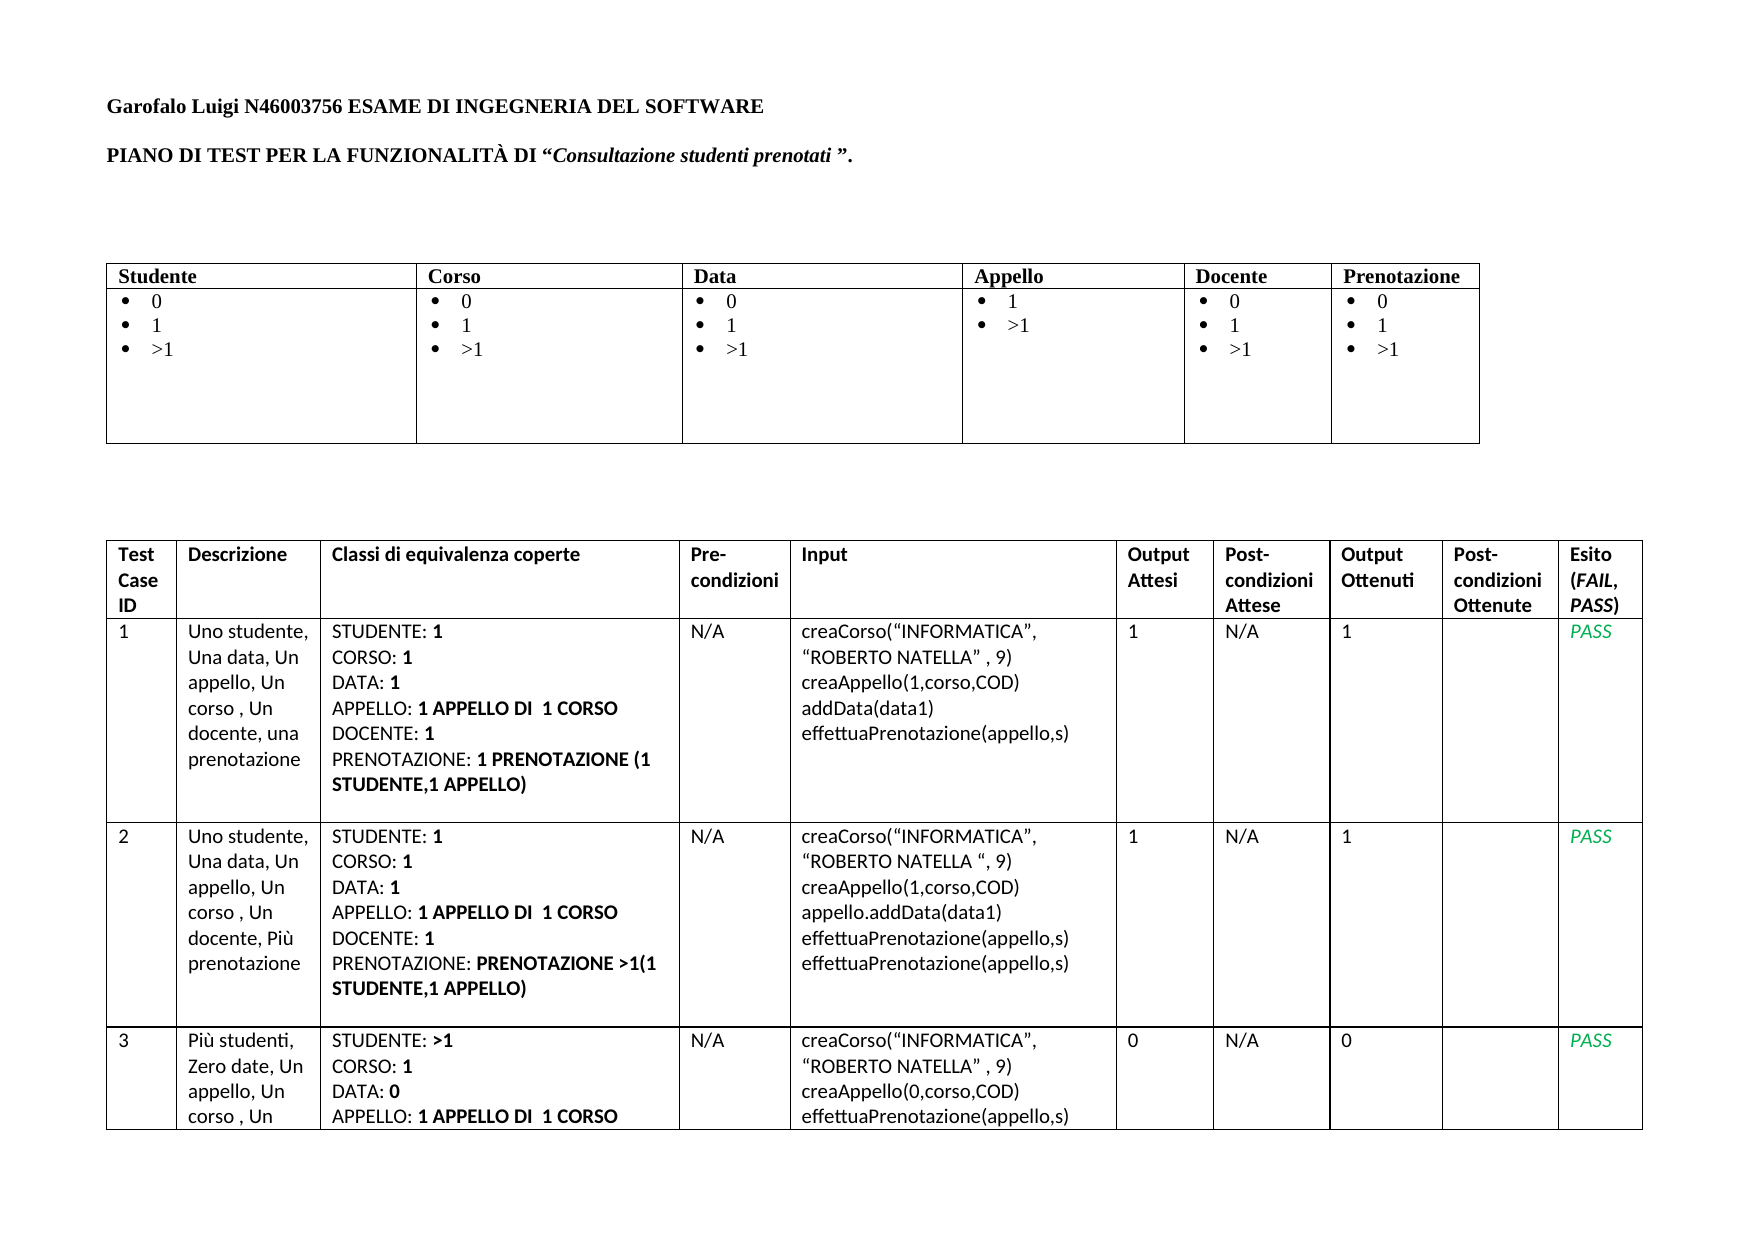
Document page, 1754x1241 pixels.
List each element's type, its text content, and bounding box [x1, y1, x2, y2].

table_cell [1443, 823, 1558, 1026]
table_header Post-condizioni Ottenute [1443, 541, 1558, 618]
table_cell 2 [107, 823, 176, 1026]
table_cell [321, 1028, 679, 1129]
table_cell 0 1 >1 [1185, 289, 1331, 443]
table_cell creaCorso(“INFORMATICA”, “ROBERTO NATELLA “, 9) creaAppello(1,corso,COD) appello.addData(data1) effettuaPrenotazione(appello,s) effettuaPrenotazione(appello,s) [791, 823, 1116, 1026]
table_cell creaCorso(“INFORMATICA”, “ROBERTO NATELLA” , 9) creaAppello(1,corso,COD) addData(data1) effettuaPrenotazione(appello,s) [791, 619, 1116, 822]
table_cell [1443, 1028, 1558, 1129]
table_cell 1 [107, 619, 176, 822]
table_cell 0 1 >1 [107, 289, 416, 443]
table_cell N/A [1214, 1028, 1329, 1129]
table_cell 0 1 >1 [1332, 289, 1479, 443]
table_cell 1 [1331, 823, 1442, 1026]
table_header Output Ottenuti [1331, 541, 1442, 618]
table_header Corso [417, 264, 682, 288]
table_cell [791, 1028, 1116, 1129]
table_header Studente [107, 264, 416, 288]
table_cell N/A [1214, 619, 1329, 822]
table_cell 3 [107, 1028, 176, 1129]
table_header Data [683, 264, 962, 288]
table_header Docente [1185, 264, 1331, 288]
text Garofalo Luigi N46003756 ESAME DI INGEGNERIA DEL SOFTWARE [106, 94, 1648, 118]
table_cell STUDENTE: 1 CORSO: 1 DATA: 1 APPELLO: 1 APPELLO DI 1 CORSO DOCENTE: 1 PRENOTAZIONE: 1 PRENOTAZIONE (1 STUDENTE,1 APPELLO) [321, 619, 679, 822]
table_cell 0 1 >1 [417, 289, 682, 443]
table_header Post-condizioni Attese [1214, 541, 1329, 618]
table_cell 1 [1331, 619, 1442, 822]
table_header Input [791, 541, 1116, 618]
table_header Descrizione [177, 541, 320, 618]
table_header Prenotazione [1332, 264, 1479, 288]
table_header Classi di equivalenza coperte [321, 541, 679, 618]
table_cell [1443, 619, 1558, 822]
table_header Pre-condizioni [680, 541, 790, 618]
table_header Appello [963, 264, 1184, 288]
table_header Test Case ID [107, 541, 176, 618]
table_cell N/A [680, 823, 790, 1026]
table_cell N/A [1214, 823, 1329, 1026]
table_cell PASS [1559, 619, 1642, 822]
table_cell PASS [1559, 823, 1642, 1026]
table_cell 0 [1117, 1028, 1213, 1129]
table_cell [177, 1028, 320, 1129]
table_cell Uno studente, Una data, Un appello, Un corso , Un docente, una prenotazione [177, 619, 320, 822]
table_header Output Attesi [1117, 541, 1213, 618]
table_cell N/A [680, 1028, 790, 1129]
table_cell PASS [1559, 1028, 1642, 1129]
table_header Esito (FAIL, PASS) [1559, 541, 1642, 618]
text PIANO DI TEST PER LA FUNZIONALITÀ DI “Consultazione studenti prenotati ”. [106, 143, 1648, 167]
table_cell N/A [680, 619, 790, 822]
table_cell STUDENTE: 1 CORSO: 1 DATA: 1 APPELLO: 1 APPELLO DI 1 CORSO DOCENTE: 1 PRENOTAZIONE: PRENOTAZIONE >1(1 STUDENTE,1 APPELLO) [321, 823, 679, 1026]
table_cell 1 >1 [963, 289, 1184, 443]
table_cell 1 [1117, 619, 1213, 822]
table_cell Uno studente, Una data, Un appello, Un corso , Un docente, Più prenotazione [177, 823, 320, 1026]
table_cell 1 [1117, 823, 1213, 1026]
table_cell 0 1 >1 [683, 289, 962, 443]
table_cell 0 [1331, 1028, 1442, 1129]
